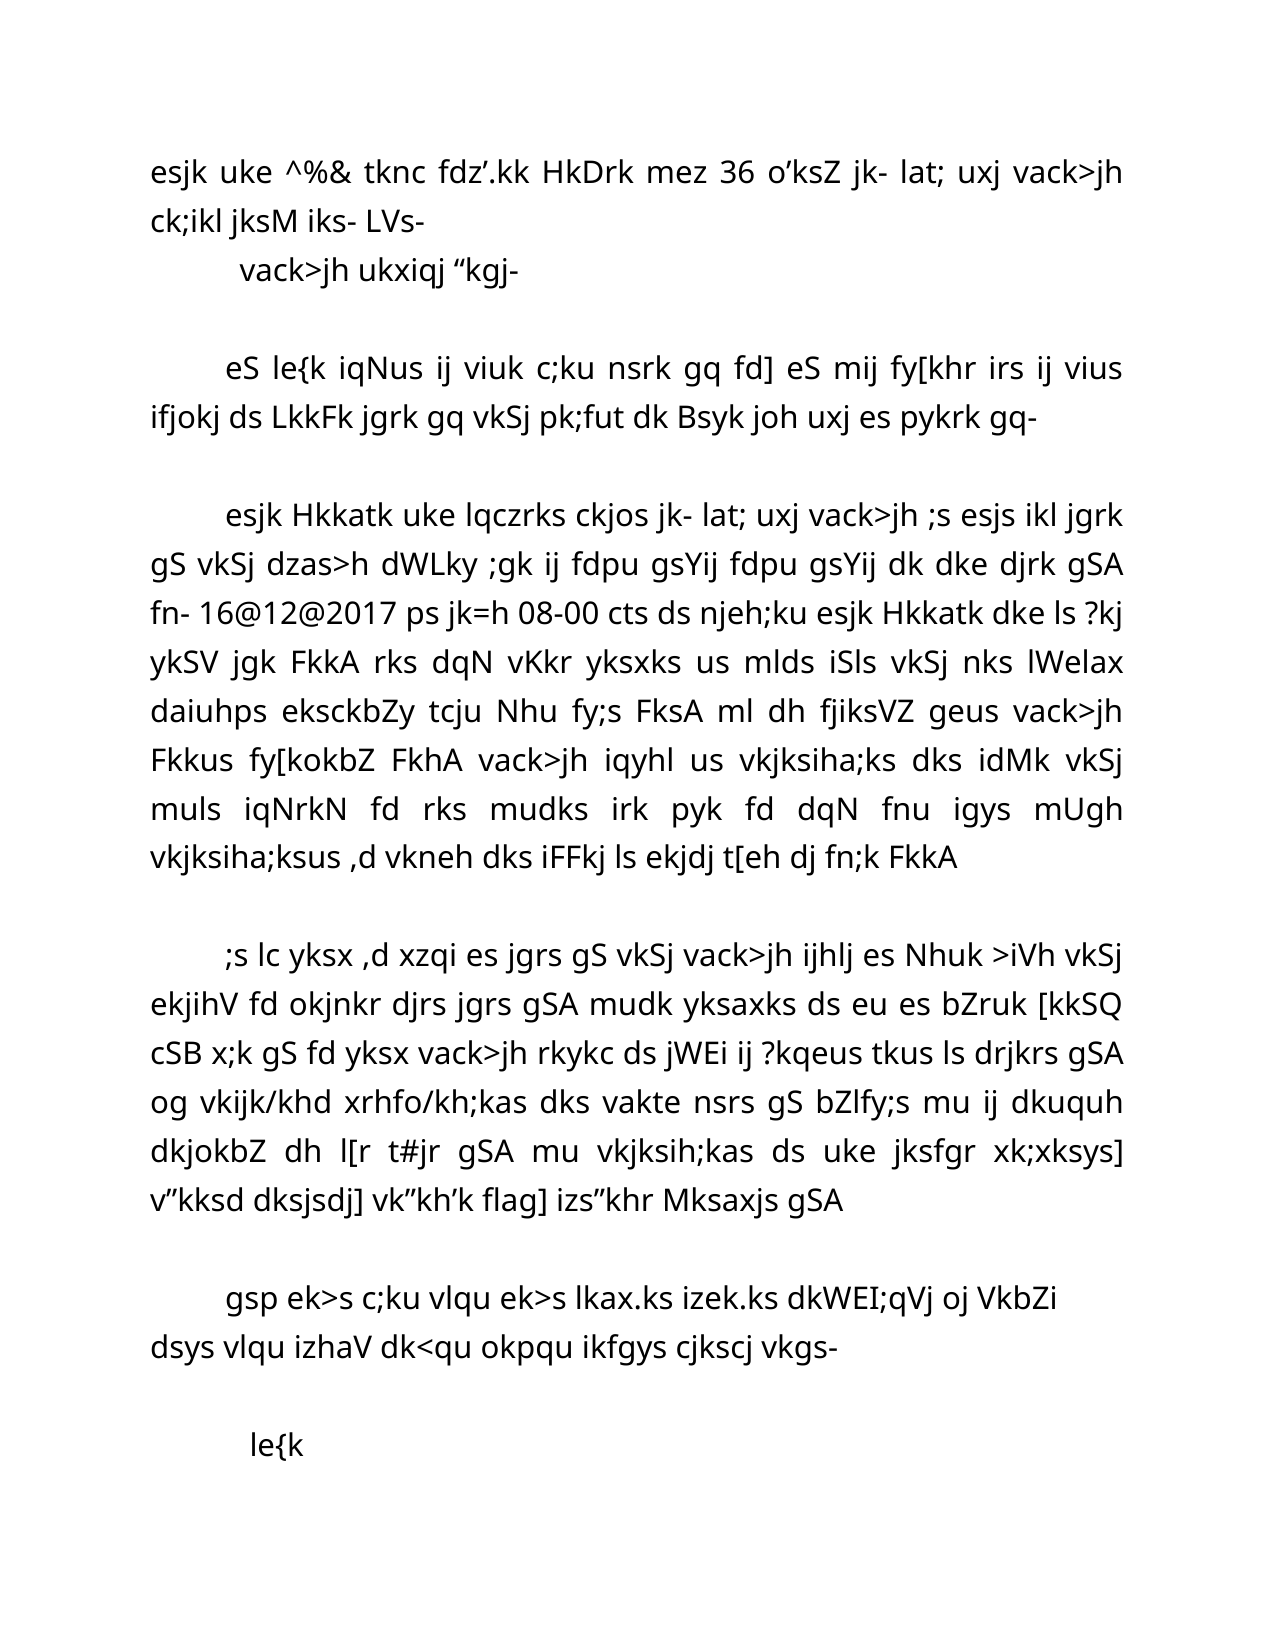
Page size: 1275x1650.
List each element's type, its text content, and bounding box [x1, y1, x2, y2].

text vack>jh ukxiqj “kgj- [150, 248, 1125, 291]
text esjk Hkkatk uke lqczrks ckjos jk- lat; uxj vack>jh ;s esjs ikl jgrk gS vkSj dzas>h dWLky ;gk ij fdpu gsYij fdpu gsYij dk dke djrk gSA fn- 16@12@2017 ps jk=h 08-00 cts ds njeh;ku esjk Hkkatk dke ls ?kj ykSV jgk FkkA rks dqN vKkr yksxks us mlds iSls vkSj nks lWelax daiuhps eksckbZy tcju Nhu fy;s FksA ml dh fjiksVZ geus vack>jh Fkkus fy[kokbZ FkhA vack>jh iqyhl us vkjksiha;ks dks idMk vkSj muls iqNrkN fd rks mudks irk pyk fd dqN fnu igys mUgh vkjksiha;ksus ,d vkneh dks iFFkj ls ekjdj t[eh dj fn;k FkkA [150, 493, 1125, 878]
text ;s lc yksx ,d xzqi es jgrs gS vkSj vack>jh ijhlj es Nhuk >iVh vkSj ekjihV fd okjnkr djrs jgrs gSA mudk yksaxks ds eu es bZruk [kkSQ cSB x;k gS fd yksx vack>jh rkykc ds jWEi ij ?kqeus tkus ls drjkrs gSA og vkijk/khd xrhfo/kh;kas dks vakte nsrs gS bZlfy;s mu ij dkuquh dkjokbZ dh l[r t#jr gSA mu vkjksih;kas ds uke jksfgr xk;xksys] v”kksd dksjsdj] vk”kh’k flag] izs”khr Mksaxjs gSA [150, 933, 1125, 1221]
text le{k [150, 1423, 1125, 1466]
text gsp ek>s c;ku vlqu ek>s lkax.ks izek.ks dkWEI;qVj oj VkbZi dsys vlqu izhaV dk<qu okpqu ikfgys cjkscj vkgs- [150, 1276, 1125, 1368]
text eS le{k iqNus ij viuk c;ku nsrk gq fd] eS mij fy[khr irs ij vius ifjokj ds LkkFk jgrk gq vkSj pk;fut dk Bsyk joh uxj es pykrk gq- [150, 346, 1125, 437]
text esjk uke ^%& tknc fdz’.kk HkDrk mez 36 o’ksZ jk- lat; uxj vack>jh ck;ikl jksM iks- LVs- [150, 150, 1125, 242]
